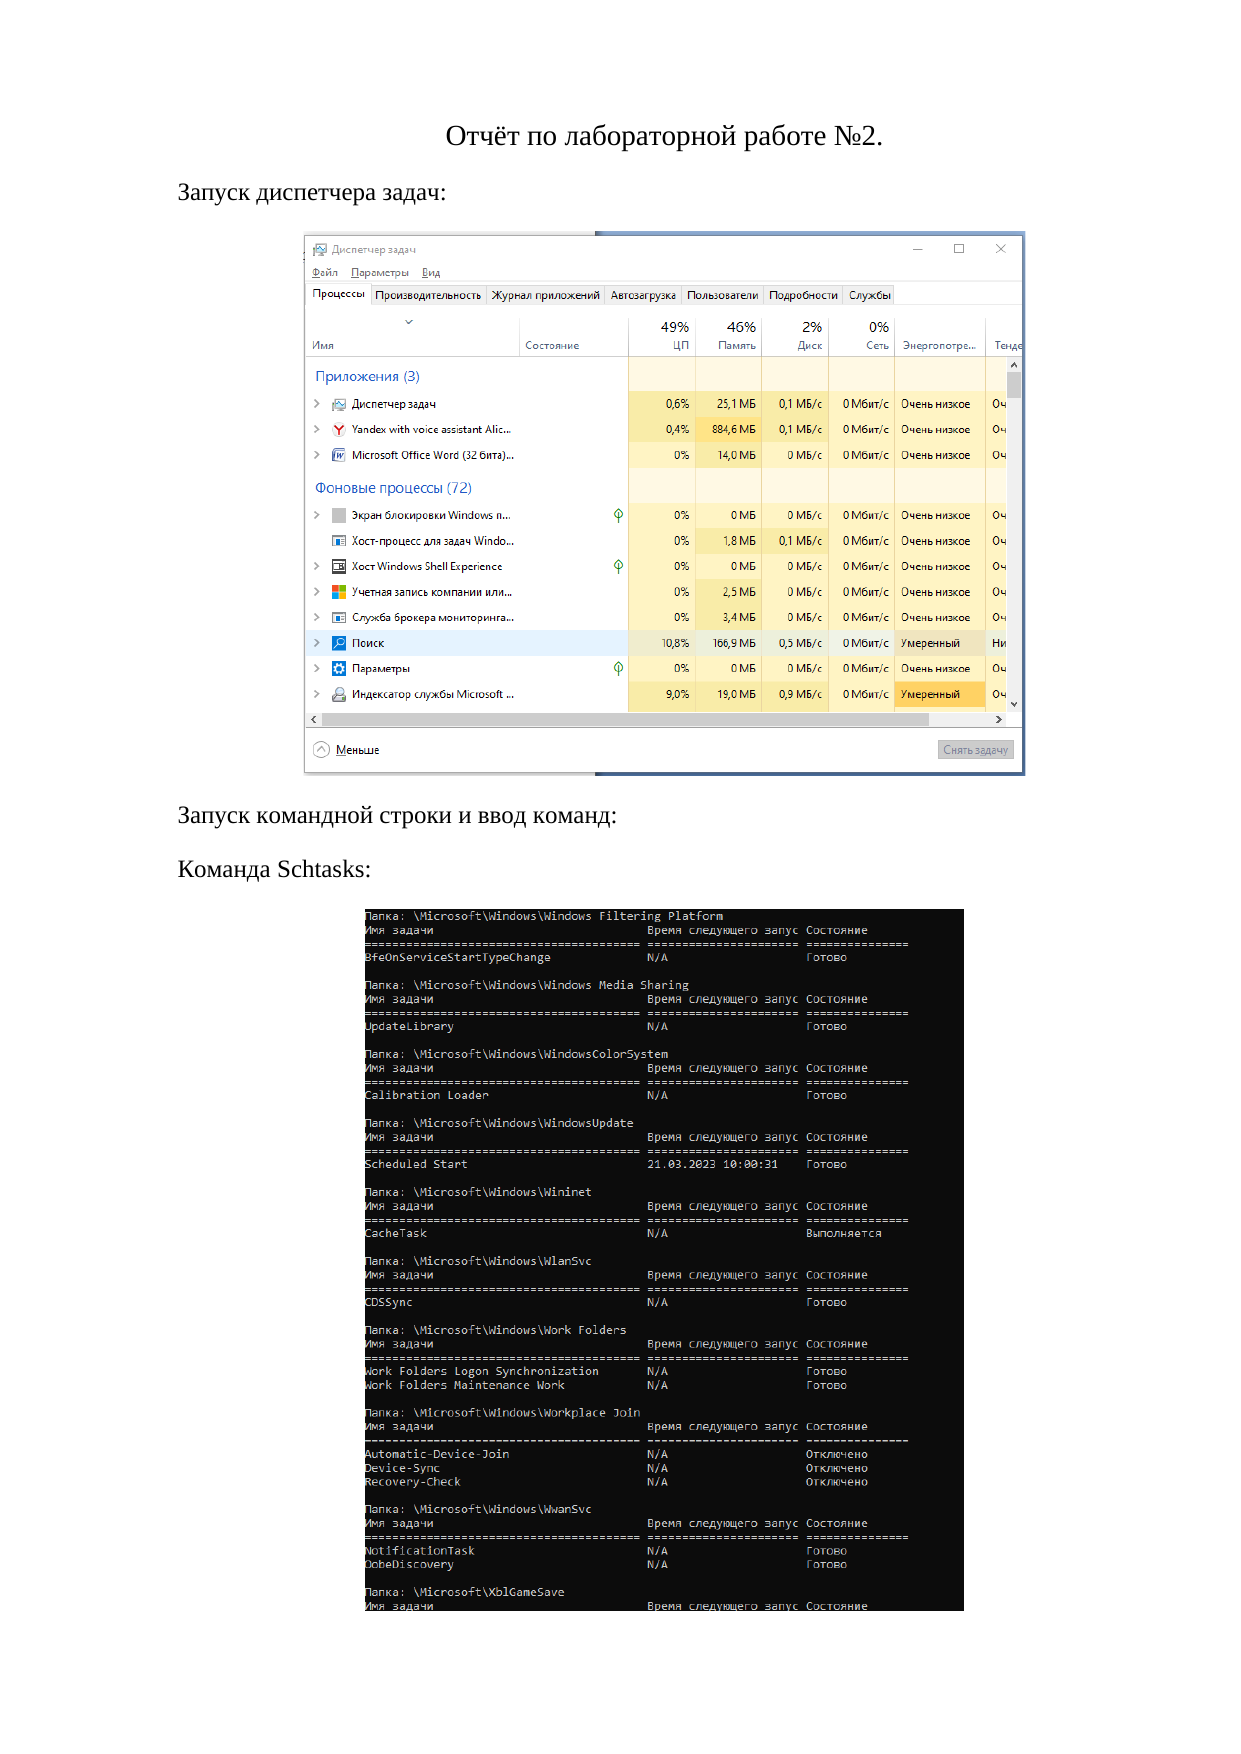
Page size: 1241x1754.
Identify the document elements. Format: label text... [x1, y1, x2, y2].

text Команда Schtasks: [177, 854, 1152, 883]
text Отчёт по лабораторной работе №2. [177, 118, 1152, 152]
picture [303, 231, 1026, 776]
picture [365, 903, 964, 1611]
text Запуск диспетчера задач: [177, 177, 1152, 206]
text Запуск командной строки и ввод команд: [177, 801, 1152, 829]
